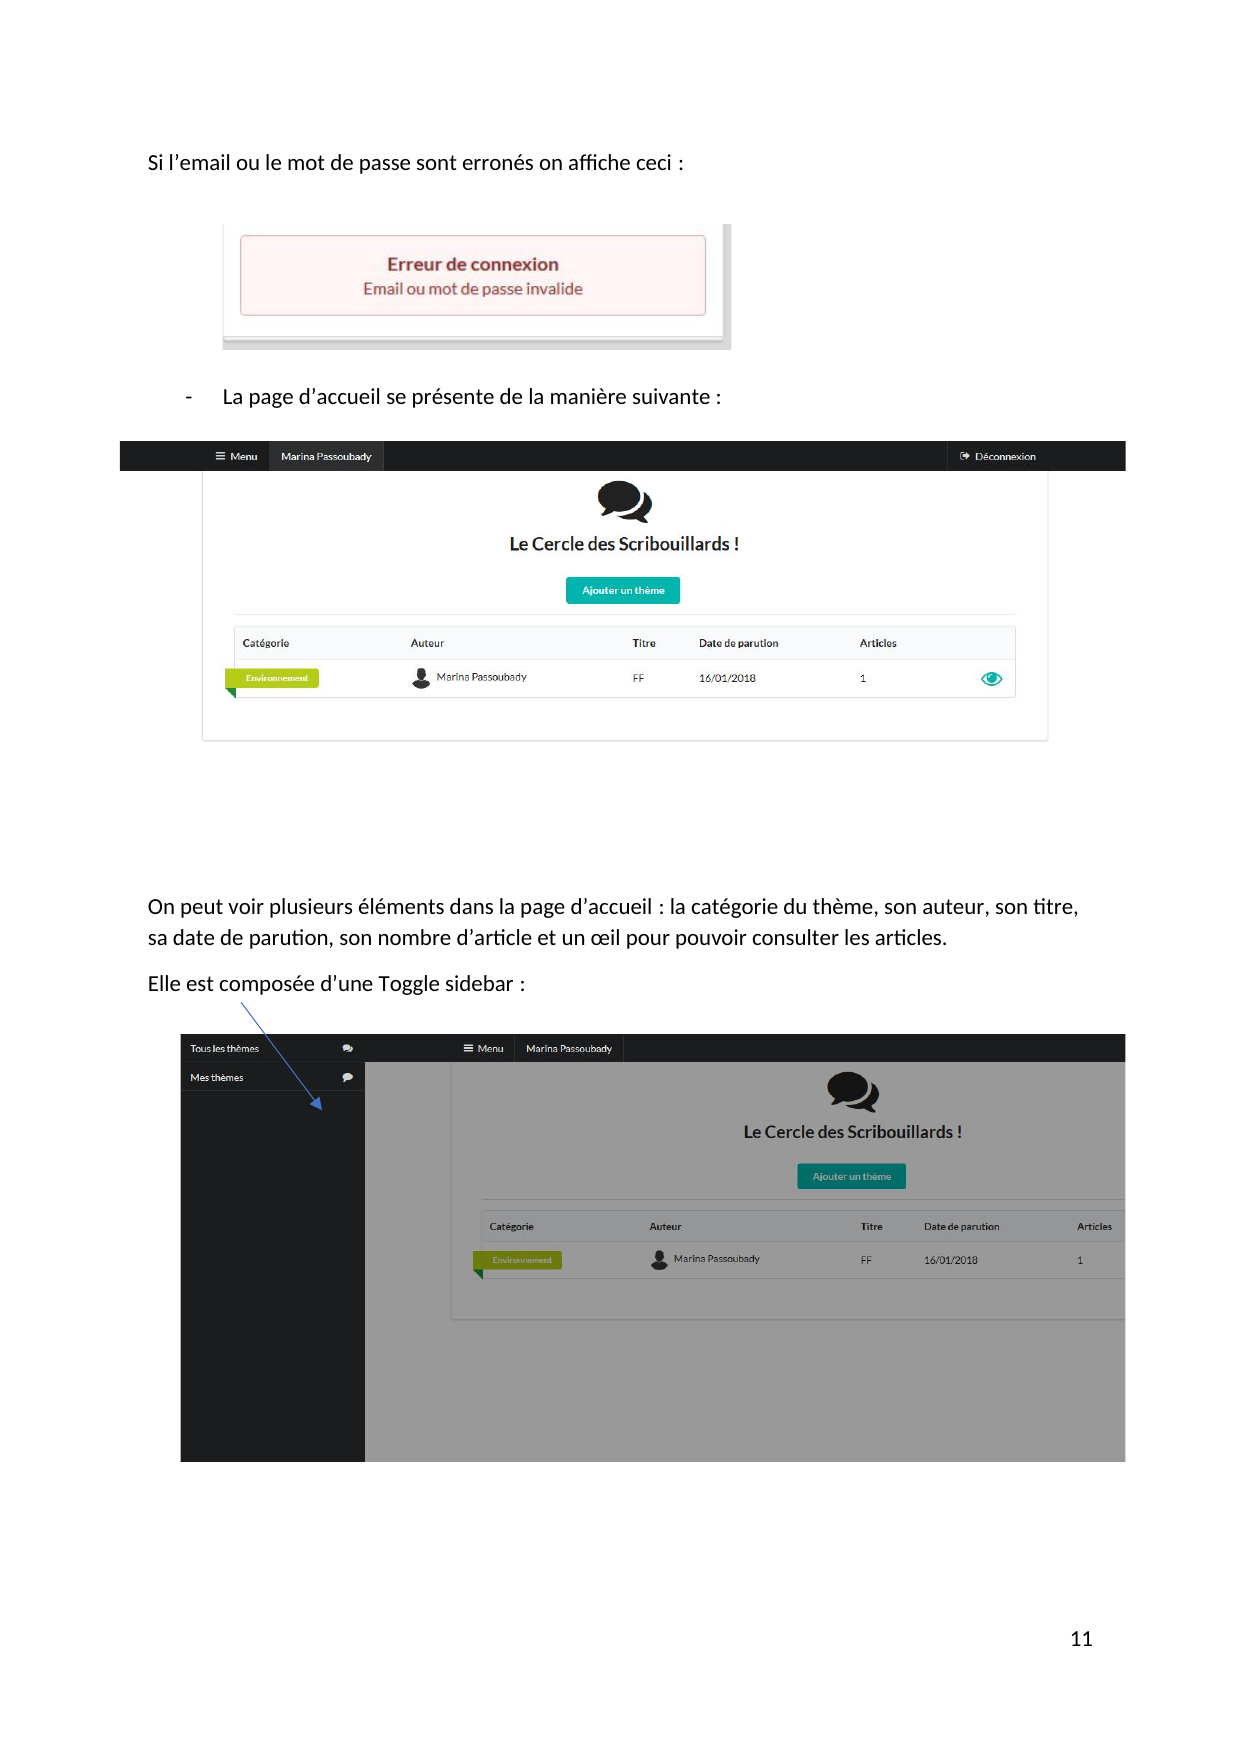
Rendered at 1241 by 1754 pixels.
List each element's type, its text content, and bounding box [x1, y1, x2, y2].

picture [180, 1034, 1126, 1462]
text Elle est composée d’une Toggle sidebar : [148, 969, 1093, 997]
list La page d’accueil se présente de la manière suivante : [185, 382, 1093, 410]
picture [119, 441, 1126, 872]
text Si l’email ou le mot de passe sont erronés on affiche ceci : [148, 148, 1093, 176]
picture [222, 224, 732, 350]
text On peut voir plusieurs éléments dans la page d’accueil : la catégorie du thème, son auteur, son titre, sa date de parution, son nombre d’article et un œil pour pouvoir consulter les articles. [148, 872, 1093, 951]
